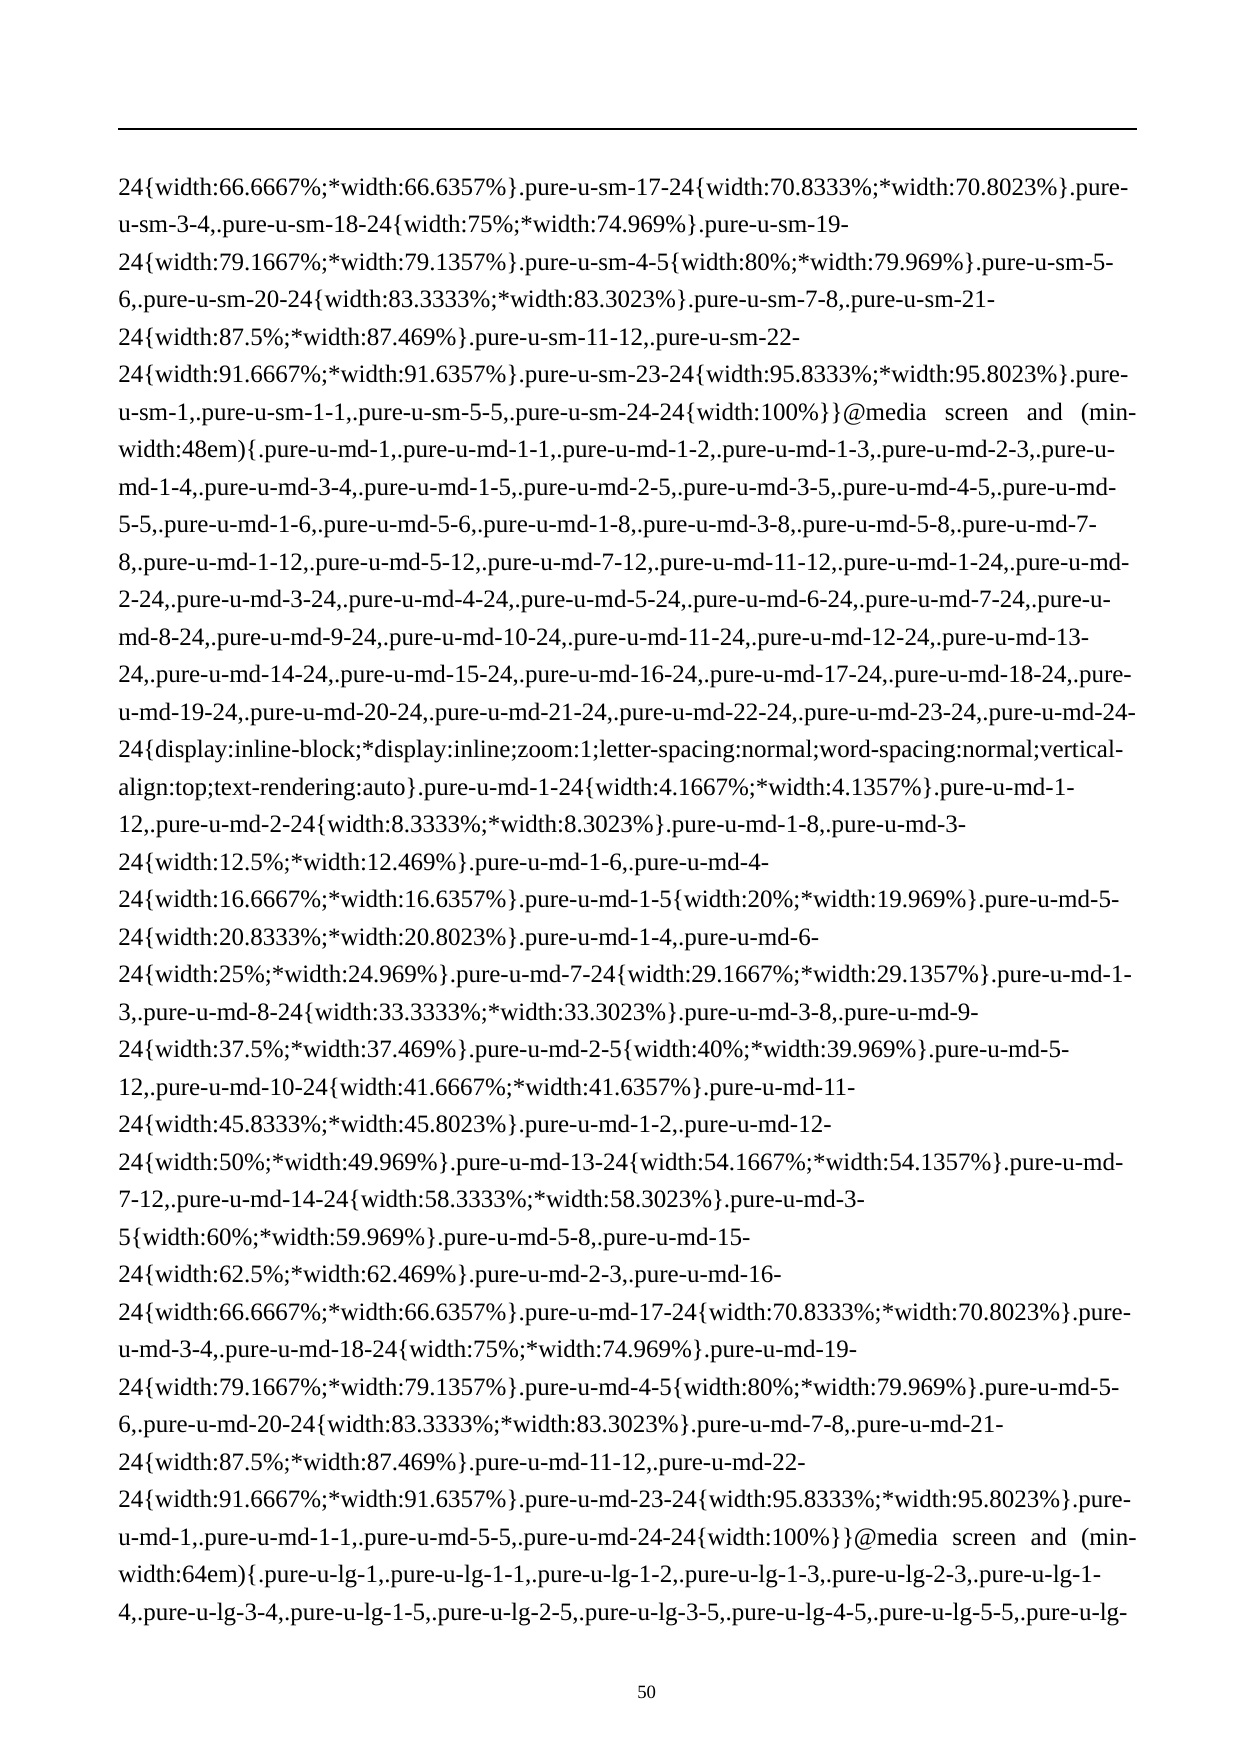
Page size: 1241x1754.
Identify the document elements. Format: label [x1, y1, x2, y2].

text [118, 165, 1137, 1628]
